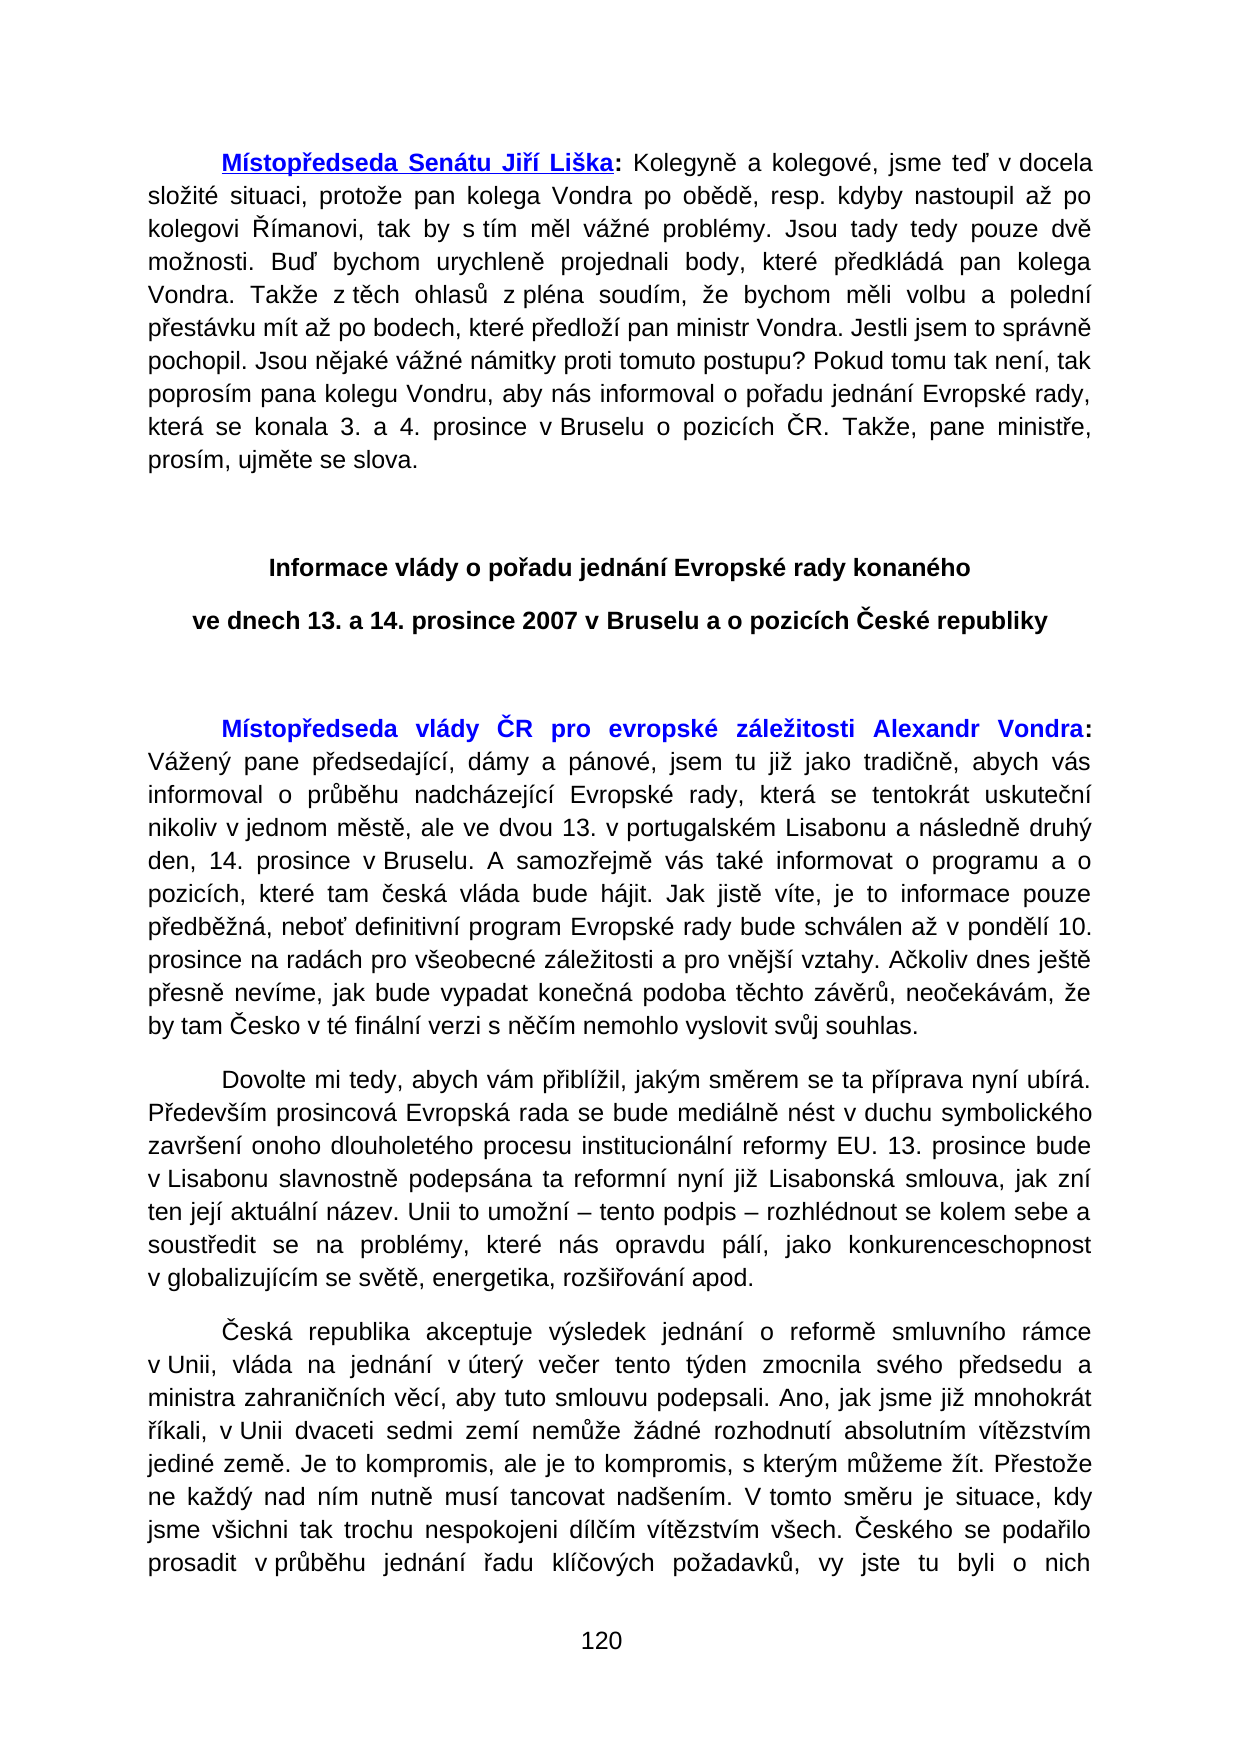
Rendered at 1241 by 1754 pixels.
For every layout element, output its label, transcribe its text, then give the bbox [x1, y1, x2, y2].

text Místopředseda Senátu Jiří Liška: Kolegyně a kolegové, jsme teď v docela složité situaci, protože pan kolega Vondra po obědě, resp. kdyby nastoupil až po kolegovi Římanovi, tak by s tím měl vážné problémy. Jsou tady tedy pouze dvě možnosti. Buď bychom urychleně projednali body, které předkládá pan kolega Vondra. Takže z těch ohlasů z pléna soudím, že bychom měli volbu a polední přestávku mít až po bodech, které předloží pan ministr Vondra. Jestli jsem to správně pochopil. Jsou nějaké vážné námitky proti tomuto postupu? Pokud tomu tak není, tak poprosím pana kolegu Vondru, aby nás informoval o pořadu jednání Evropské rady, která se konala 4. prosince v Bruselu o pozicích ČR. Takže, pane ministře, prosím, ujměte se slova. [148, 148, 1093, 473]
text ve dnech 14. prosince 2007 v Bruselu a o pozicích České republiky [148, 606, 1093, 635]
text Místopředseda vlády ČR pro evropské záležitosti Alexandr Vondra: Vážený pane předsedající, dámy a pánové, jsem tu již jako tradičně, abych vás informoval o průběhu nadcházející Evropské rady, která se tentokrát uskuteční nikoliv v jednom městě, ale ve dvou 13. v portugalském Lisabonu a následně druhý den, 14. prosince v Bruselu. A samozřejmě vás také informovat o programu a o pozicích, které tam česká vláda bude hájit. Jak jistě víte, je to informace pouze předběžná, neboť definitivní program Evropské rady bude schválen až v pondělí 10. prosince na radách pro všeobecné záležitosti a pro vnější vztahy. Ačkoliv dnes ještě přesně nevíme, jak bude vypadat konečná podoba těchto závěrů, neočekávám, že by tam Česko v té finální verzi s něčím nemohlo vyslovit svůj souhlas. [148, 714, 1093, 1040]
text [148, 1317, 1093, 1577]
text Dovolte mi tedy, abych vám přiblížil, jakým směrem se ta příprava nyní ubírá. Především prosincová Evropská rada se bude mediálně nést v duchu symbolického završení onoho dlouholetého procesu institucionální reformy EU. 13. prosince bude v Lisabonu slavnostně podepsána ta reformní nyní již Lisabonská smlouva, jak zní ten její aktuální název. Unii to umožní – tento podpis – rozhlédnout se kolem sebe a soustředit se na problémy, které nás opravdu pálí, jako konkurenceschopnost v globalizujícím se světě, energetika, rozšiřování apod. [148, 1065, 1093, 1292]
text Informace vlády o pořadu jednání Evropské rady konaného [148, 552, 1093, 581]
